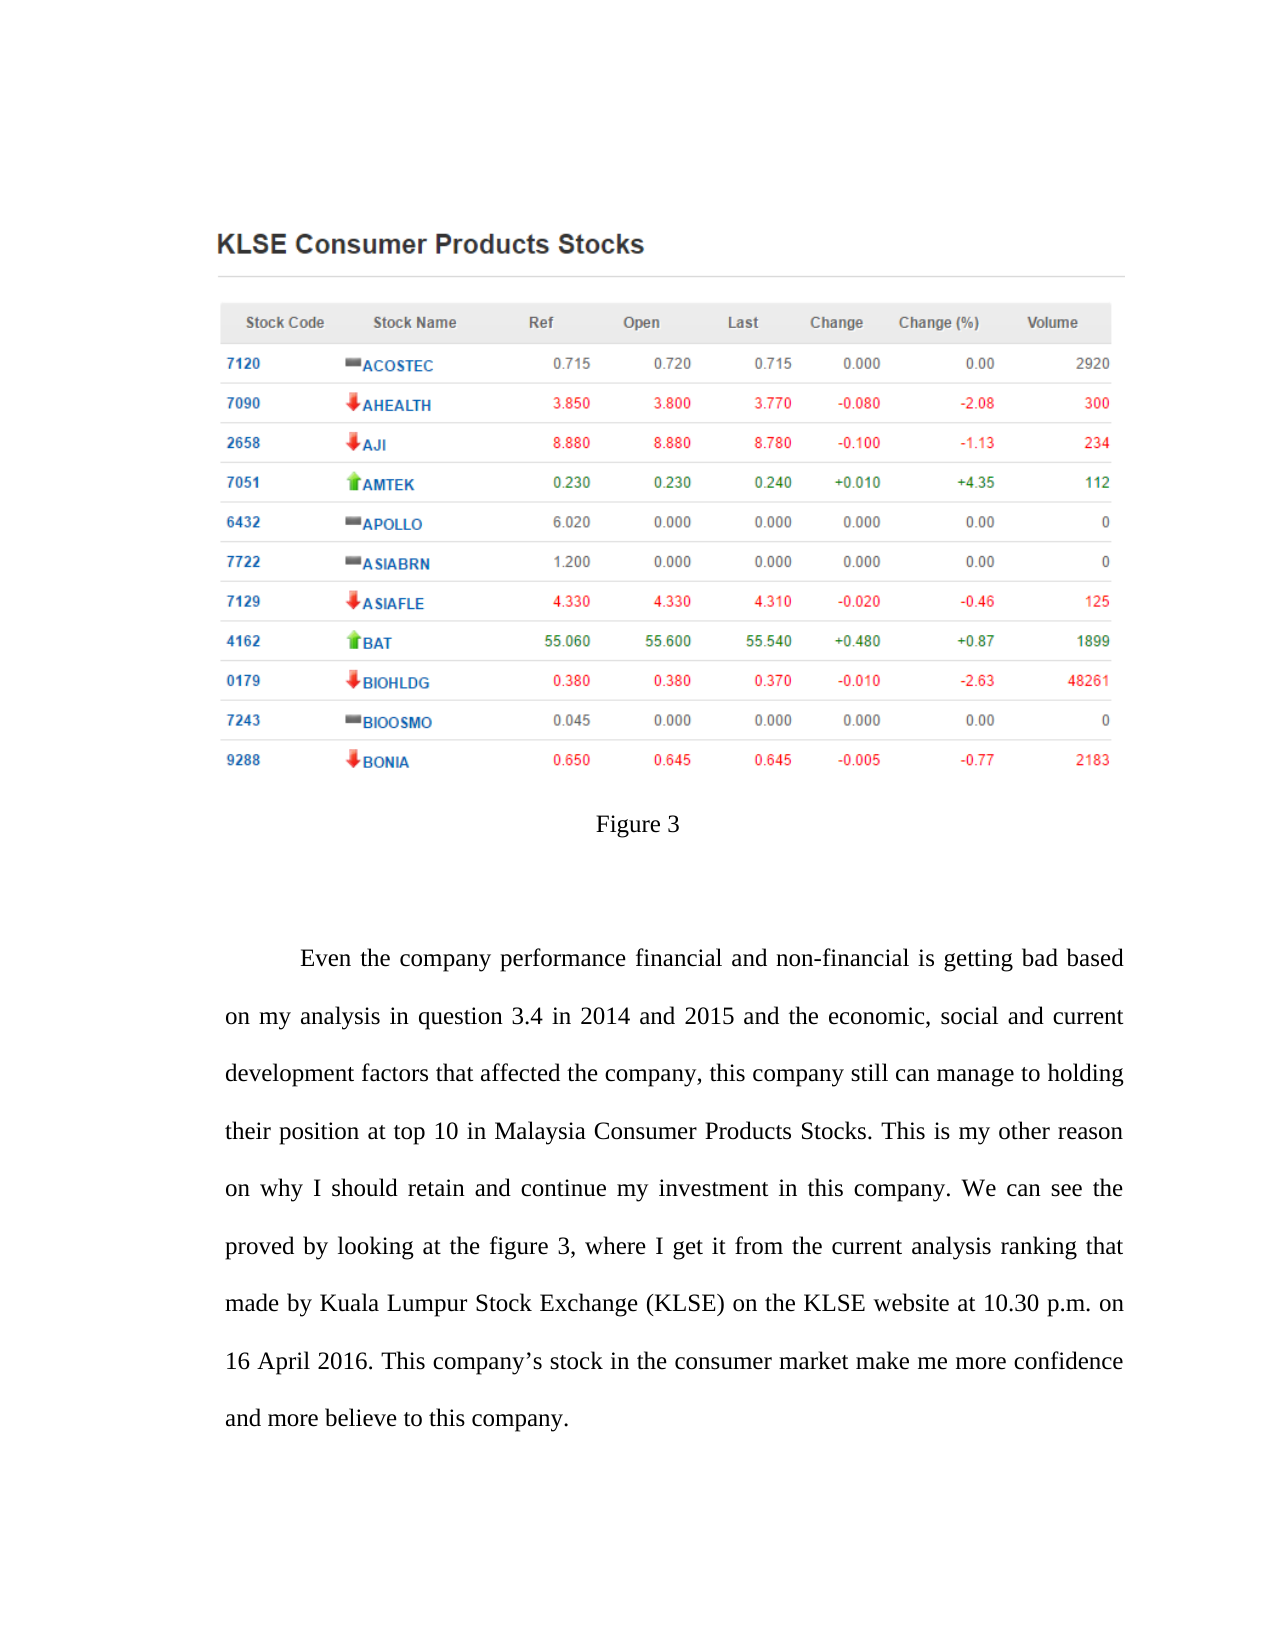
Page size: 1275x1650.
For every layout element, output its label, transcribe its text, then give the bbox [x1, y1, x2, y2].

text Figure 3 [150, 809, 1125, 838]
text Even the company performance financial and non-financial is getting bad based on my analysis in question 3.4 in 2014 and 2015 and the economic, social and current development factors that affected the company, this company still can manage to holding their position at top 10 in Malaysia Consumer Products Stocks. This is my other reason on why I should retain and continue my investment in this company. We can see the proved by looking at the figure 3, where I get it from the current analysis ranking that made by Kuala Lumpur Stock Exchange (KLSE) on the KLSE website at 10.30 p.m. on 16 April 2016. This company’s stock in the consumer market make me more confidence and more believe to this company. [225, 943, 1125, 1432]
picture [206, 224, 1125, 779]
